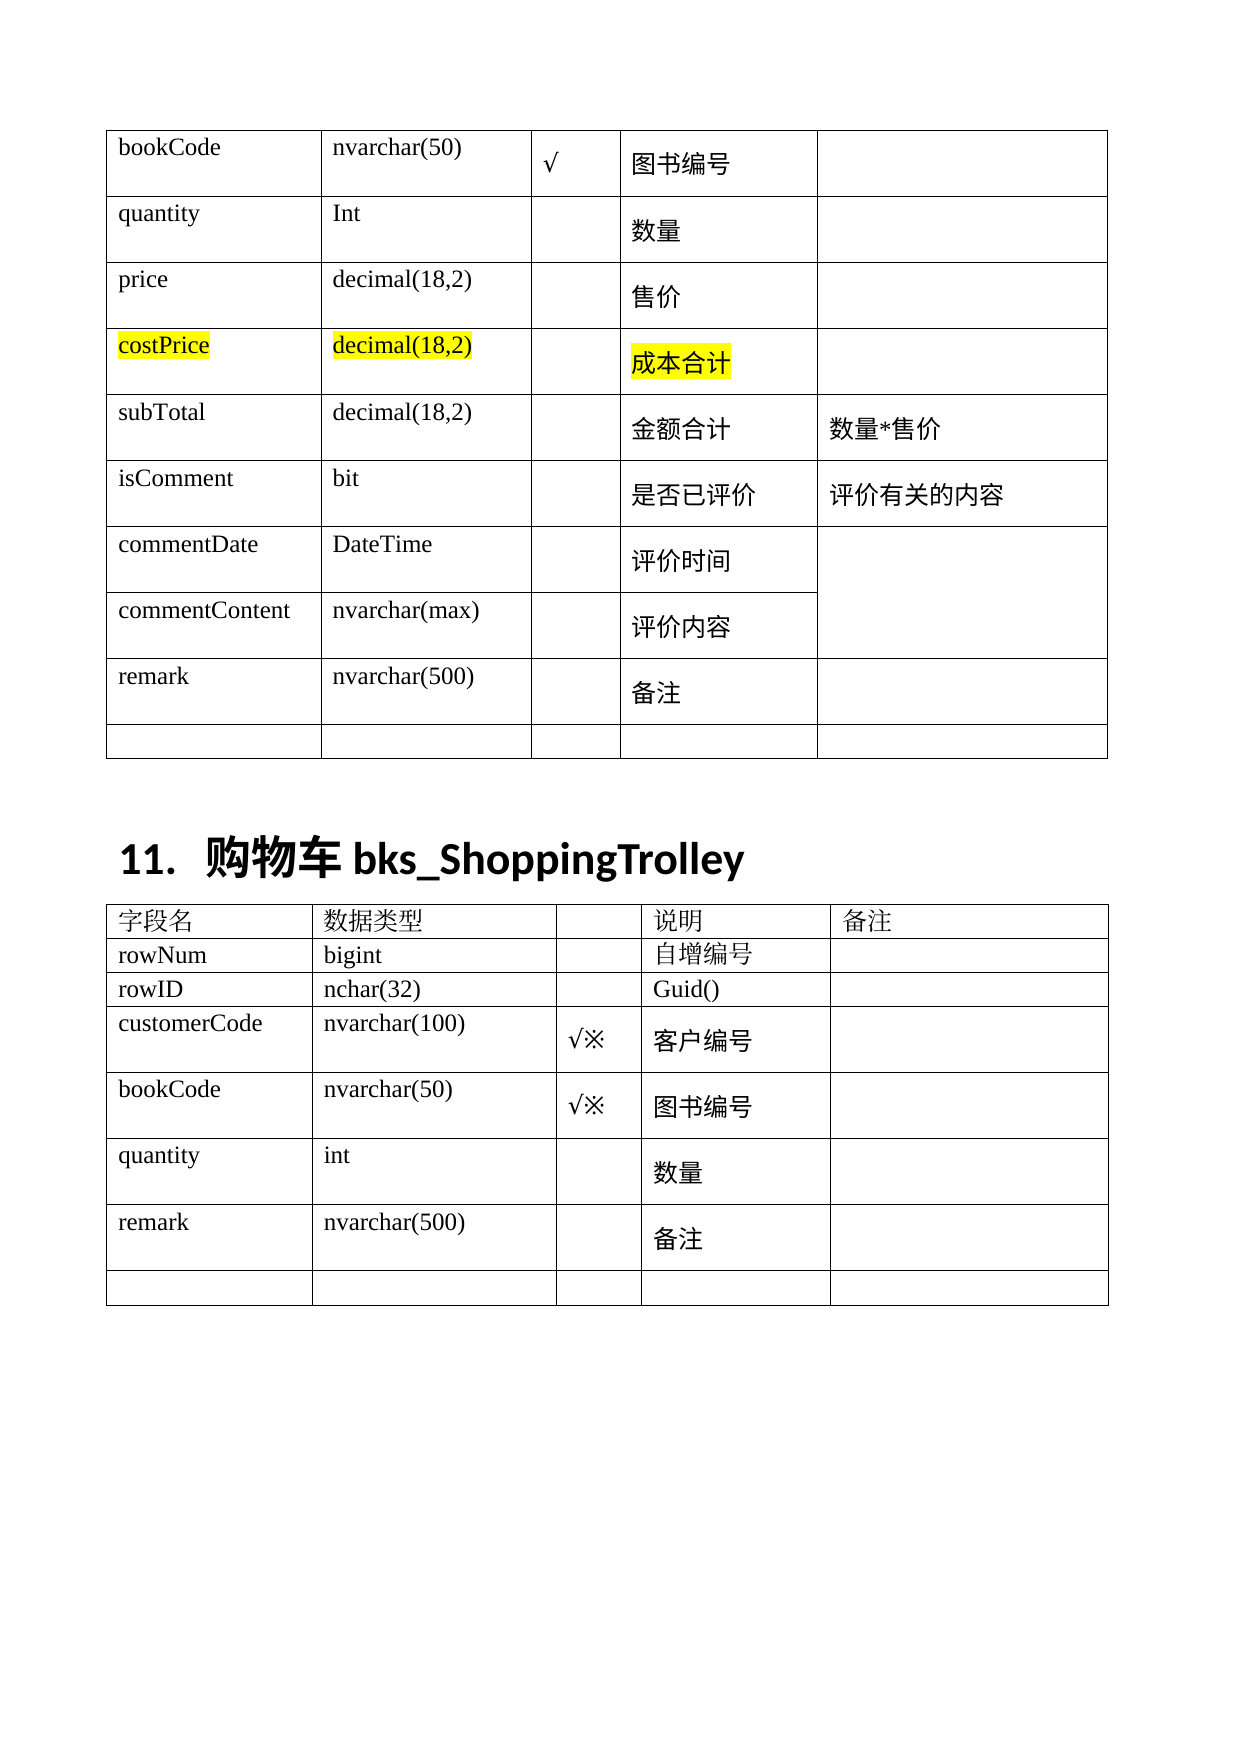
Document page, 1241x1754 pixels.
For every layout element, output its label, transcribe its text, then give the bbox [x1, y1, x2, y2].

table_cell 数量 [621, 197, 817, 262]
table_cell [532, 395, 620, 460]
table_cell DateTime [322, 527, 531, 592]
table_cell [557, 973, 641, 1006]
table_cell nvarchar(500) [322, 659, 531, 724]
table_cell price [107, 263, 321, 328]
table_cell [818, 197, 1107, 262]
table_cell [532, 527, 620, 592]
table_cell [831, 973, 1108, 1006]
table_cell bookCode [107, 1073, 312, 1138]
table_cell bit [322, 461, 531, 526]
table_cell [818, 659, 1107, 724]
table_cell [621, 725, 817, 757]
table_cell [532, 725, 620, 757]
table_cell nvarchar(50) [322, 131, 531, 196]
table_cell 图书编号 [642, 1073, 830, 1138]
table_cell [532, 461, 620, 526]
table_header [557, 905, 641, 938]
table_cell rowNum [107, 939, 312, 972]
table_cell Guid() [642, 973, 830, 1006]
table_header 字段名 [107, 905, 312, 938]
table_cell decimal(18,2) [322, 263, 531, 328]
table_cell [818, 725, 1107, 757]
table_header 备注 [831, 905, 1108, 938]
table_cell [831, 1271, 1108, 1305]
table_cell [831, 1139, 1108, 1204]
table_cell decimal(18,2) [322, 329, 531, 394]
table_cell quantity [107, 1139, 312, 1204]
table_cell commentContent [107, 593, 321, 658]
table_cell [557, 1271, 641, 1305]
table_cell 评价内容 [621, 593, 817, 658]
table_cell 售价 [621, 263, 817, 328]
table_cell [818, 527, 1107, 658]
table_cell 备注 [642, 1205, 830, 1270]
table_cell [532, 197, 620, 262]
table_cell [322, 725, 531, 757]
table_header 数据类型 [313, 905, 556, 938]
table_cell 评价有关的内容 [818, 461, 1107, 526]
table_cell [831, 1007, 1108, 1072]
table_cell nvarchar(max) [322, 593, 531, 658]
table_cell 金额合计 [621, 395, 817, 460]
table_cell √※ [557, 1007, 641, 1072]
table_cell [557, 939, 641, 972]
table_cell commentDate [107, 527, 321, 592]
table_cell 是否已评价 [621, 461, 817, 526]
table_cell 数量 [642, 1139, 830, 1204]
table_cell 自增编号 [642, 939, 830, 972]
table_cell [313, 1271, 556, 1305]
table_cell [532, 659, 620, 724]
table_cell nvarchar(500) [313, 1205, 556, 1270]
table_cell remark [107, 1205, 312, 1270]
table_cell √ [532, 131, 620, 196]
table_cell [107, 1271, 312, 1305]
table_cell [818, 263, 1107, 328]
table_cell 图书编号 [621, 131, 817, 196]
table_cell [818, 329, 1107, 394]
table_cell [831, 1073, 1108, 1138]
table_cell bookCode [107, 131, 321, 196]
table_cell rowID [107, 973, 312, 1006]
table_cell [818, 131, 1107, 196]
subtitle 购物车bks_ShoppingTrolley [118, 806, 1122, 904]
table_cell [532, 329, 620, 394]
table_cell [642, 1271, 830, 1305]
table_cell remark [107, 659, 321, 724]
table_cell [107, 725, 321, 757]
table_cell bigint [313, 939, 556, 972]
table_cell [831, 1205, 1108, 1270]
table_cell subTotal [107, 395, 321, 460]
table_cell 成本合计 [621, 329, 817, 394]
table_cell customerCode [107, 1007, 312, 1072]
table_cell int [313, 1139, 556, 1204]
table_cell Int [322, 197, 531, 262]
table_cell nvarchar(50) [313, 1073, 556, 1138]
table_header 说明 [642, 905, 830, 938]
table_cell decimal(18,2) [322, 395, 531, 460]
table_cell nchar(32) [313, 973, 556, 1006]
table_cell costPrice [107, 329, 321, 394]
table_cell 评价时间 [621, 527, 817, 592]
table_cell [532, 263, 620, 328]
table_cell quantity [107, 197, 321, 262]
table_cell 客户编号 [642, 1007, 830, 1072]
table_cell nvarchar(100) [313, 1007, 556, 1072]
table_cell [557, 1139, 641, 1204]
table_cell [831, 939, 1108, 972]
table_cell 备注 [621, 659, 817, 724]
table_cell isComment [107, 461, 321, 526]
table_cell 数量*售价 [818, 395, 1107, 460]
table_cell [557, 1205, 641, 1270]
table_cell √※ [557, 1073, 641, 1138]
table_cell [532, 593, 620, 658]
